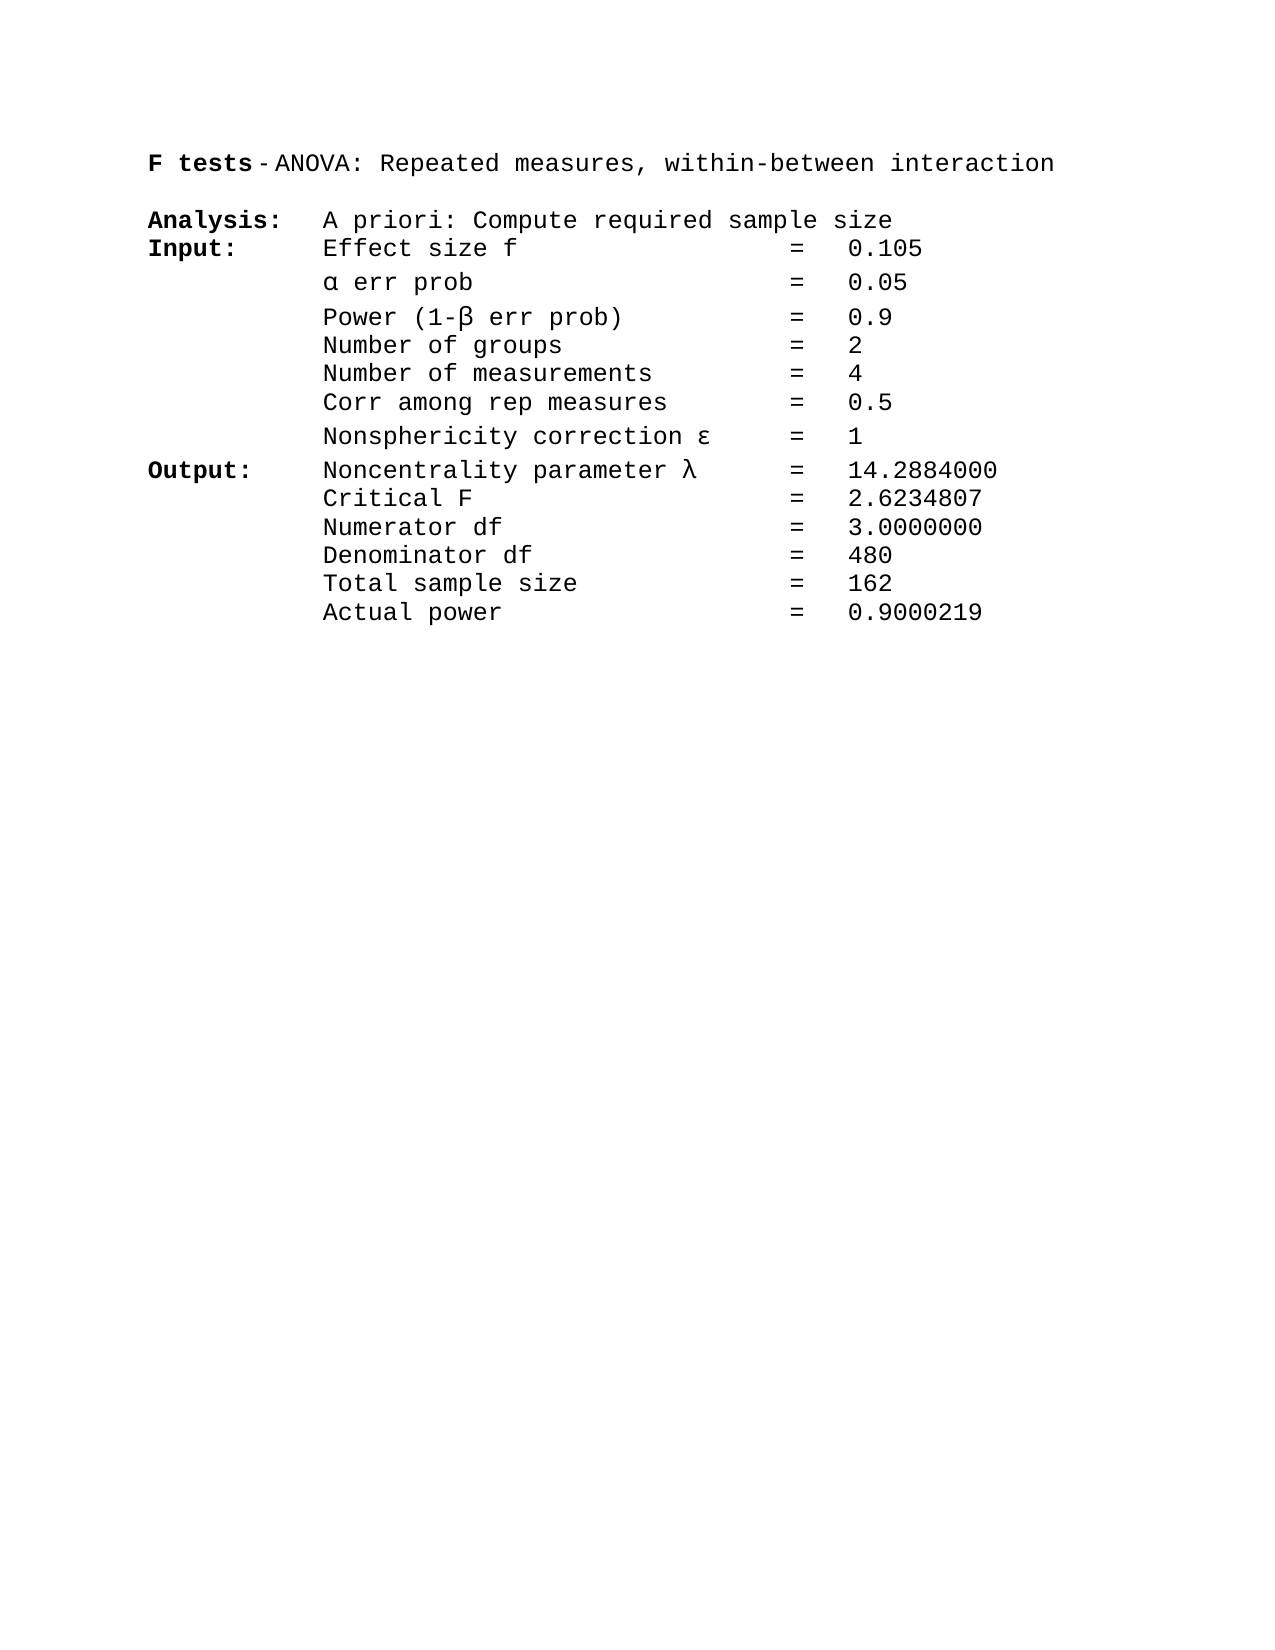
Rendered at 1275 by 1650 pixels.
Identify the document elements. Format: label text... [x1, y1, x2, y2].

text Power (1-β err prob) = 0.9 [148, 298, 1127, 332]
text Analysis: A priori: Compute required sample size [148, 207, 1127, 236]
text F tests - ANOVA: Repeated measures, within-between interaction [148, 148, 1127, 178]
text Input: Effect size f = 0.105 [148, 236, 1127, 264]
text Critical F = 2.6234807 [148, 486, 1127, 514]
text Total sample size = 162 [148, 571, 1127, 599]
text Output: Noncentrality parameter λ = 14.2884000 [148, 452, 1127, 486]
text Denominator df = 480 [148, 543, 1127, 571]
text α err prob = 0.05 [148, 264, 1127, 298]
text Number of groups = 2 [148, 332, 1127, 361]
text Number of measurements = 4 [148, 361, 1127, 389]
text Actual power = 0.9000219 [148, 599, 1127, 628]
text Corr among rep measures = 0.5 [148, 389, 1127, 417]
text Numerator df = 3.0000000 [148, 514, 1127, 543]
text Nonsphericity correction ε = 1 [148, 417, 1127, 452]
